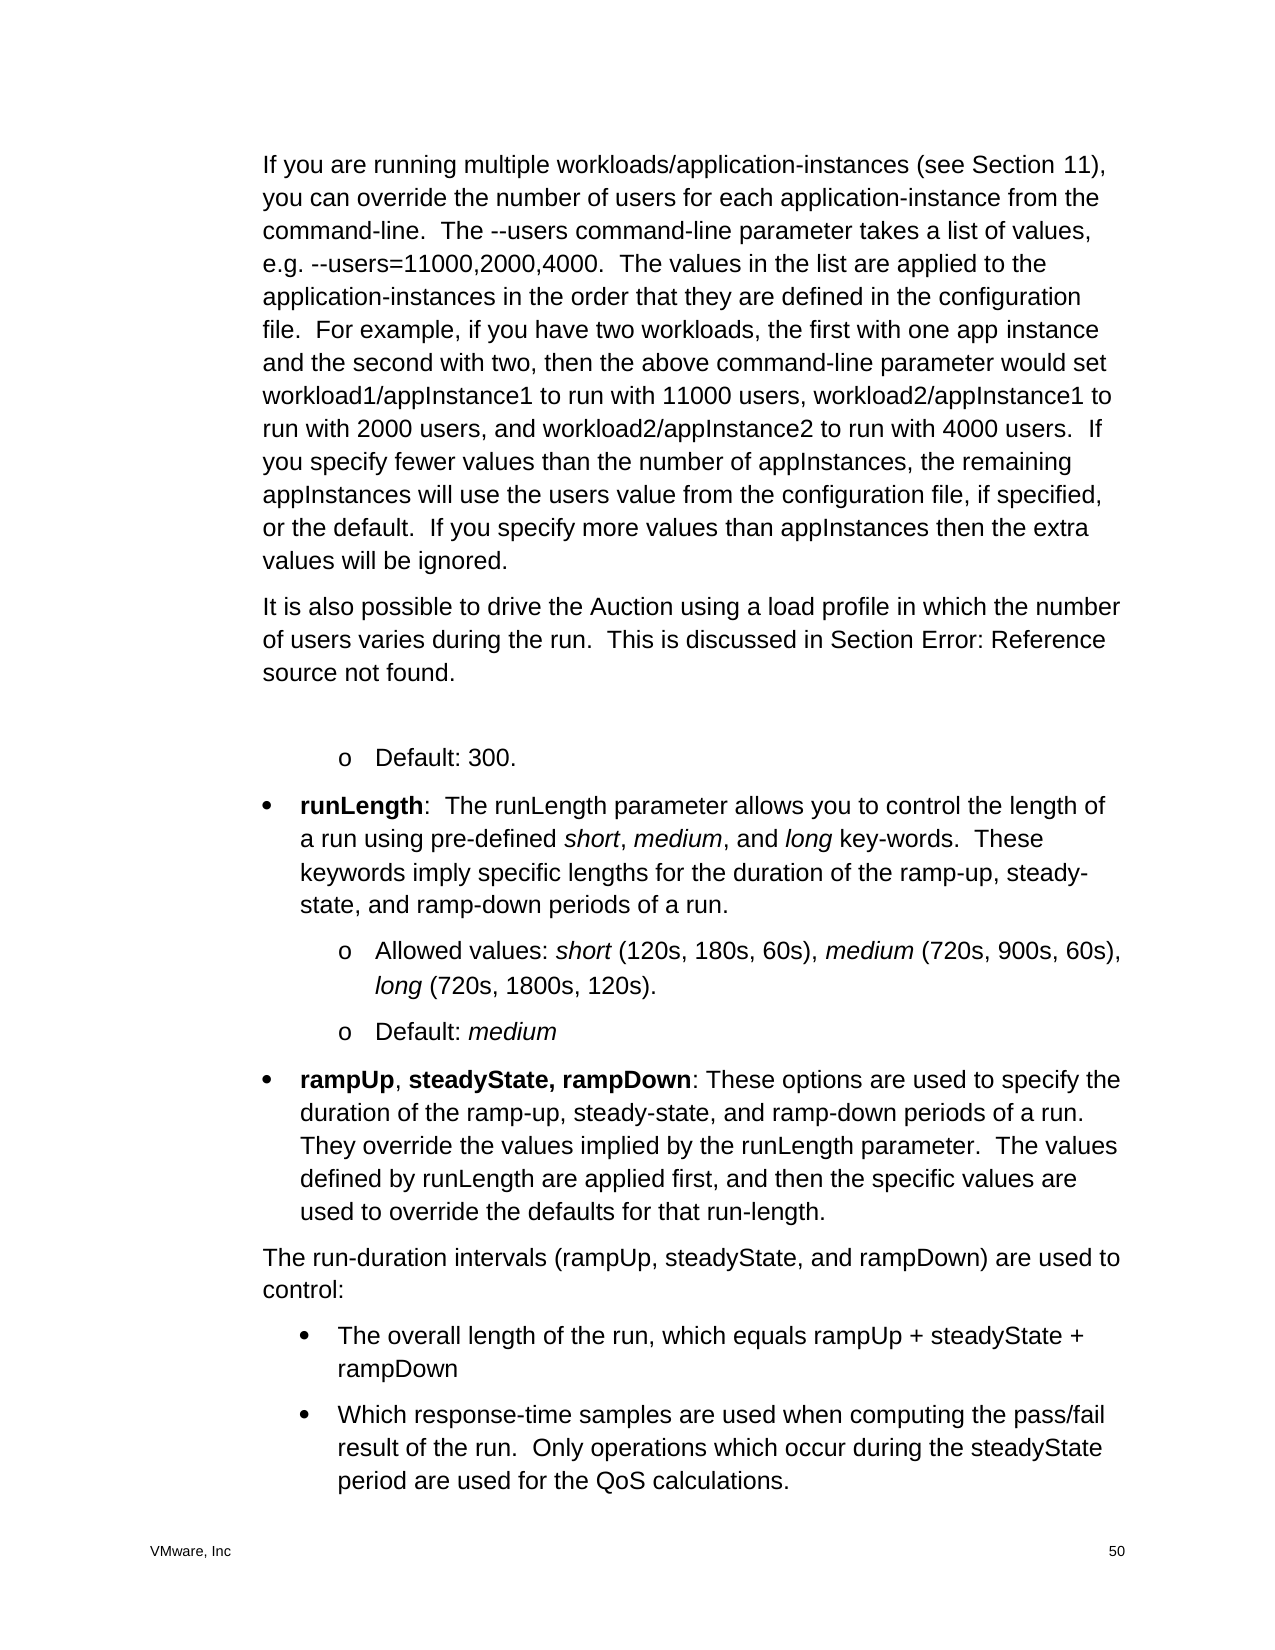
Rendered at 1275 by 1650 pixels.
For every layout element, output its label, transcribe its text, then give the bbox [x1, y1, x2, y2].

list rampUp, steadyState, rampDown: These options are used to specify the duration of the ramp-up, steady-state, and ramp-down periods of a run. They override the values implied by the runLength parameter. The values defined by runLength are applied first, and then the specific values are used to override the defaults for that run-length. [262, 1065, 1125, 1226]
list Allowed values: short (120s, 180s, 60s), medium (720s, 900s, 60s), long (720s, 1800s, 120s). [337, 936, 1125, 1000]
list The overall length of the run, which equals rampUp + steadyState + rampDown [300, 1321, 1125, 1383]
list Default: medium [337, 1017, 1125, 1048]
list Default: 300. [337, 743, 1125, 774]
text The run-duration intervals (rampUp, steadyState, and rampDown) are used to control: [262, 1242, 1125, 1304]
list runLength: The runLength parameter allows you to control the length of a run using pre-defined short, medium, and long key-words. These keywords imply specific lengths for the duration of the ramp-up, steady-state, and ramp-down periods of a run. [262, 791, 1125, 919]
